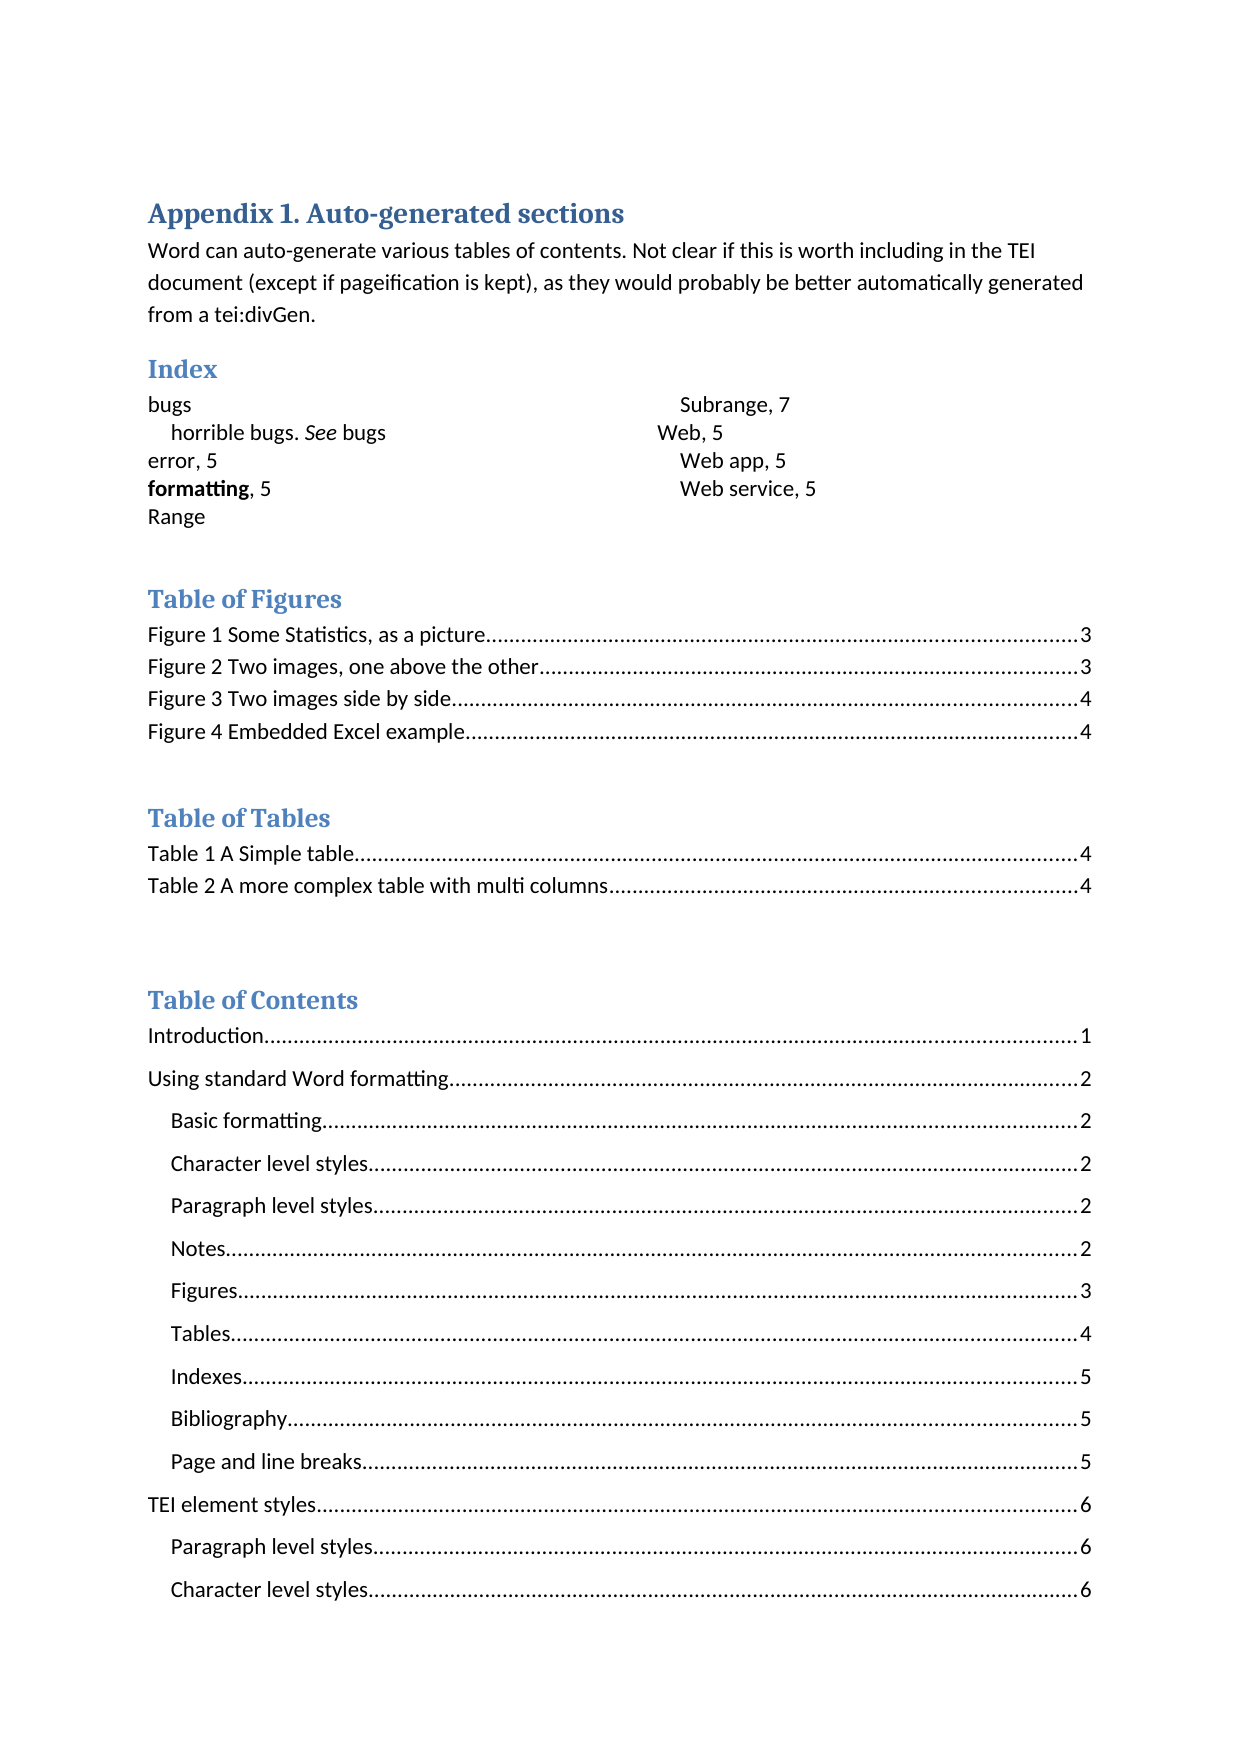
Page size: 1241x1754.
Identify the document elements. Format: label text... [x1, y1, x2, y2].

subtitle Appendix 1. Auto-generated sections [148, 198, 1093, 231]
text Figure 4 Embedded Excel example 4 [148, 717, 1093, 745]
text Word can auto-generate various tables of contents. Not clear if this is worth including in the TEI document (except if pageification is kept), as they would probably be better automatically generated from a tei:divGen. [148, 236, 1093, 328]
text Figure 1 Some Statistics, as a picture 3 [148, 620, 1093, 648]
text bugs [148, 390, 583, 418]
text error, 5 [148, 446, 583, 474]
text Web service, 5 [680, 474, 1093, 502]
text Table 1 A Simple table 4 [148, 839, 1093, 867]
subtitle Table of Tables [148, 803, 1093, 834]
text Table 2 A more complex table with multi columns 4 [148, 871, 1093, 899]
text Figure 3 Two images side by side 4 [148, 684, 1093, 713]
subtitle Index [148, 354, 1093, 386]
text Web app, 5 [680, 446, 1093, 474]
text Figure 2 Two images, one above the other 3 [148, 652, 1093, 680]
text Range [148, 502, 583, 530]
subtitle Table of Figures [148, 584, 1093, 616]
text formatting, 5 [148, 474, 583, 502]
text Subrange, 7 [680, 390, 1093, 418]
text horrible bugs. See bugs [171, 418, 583, 446]
text Web, 5 [657, 418, 1093, 446]
